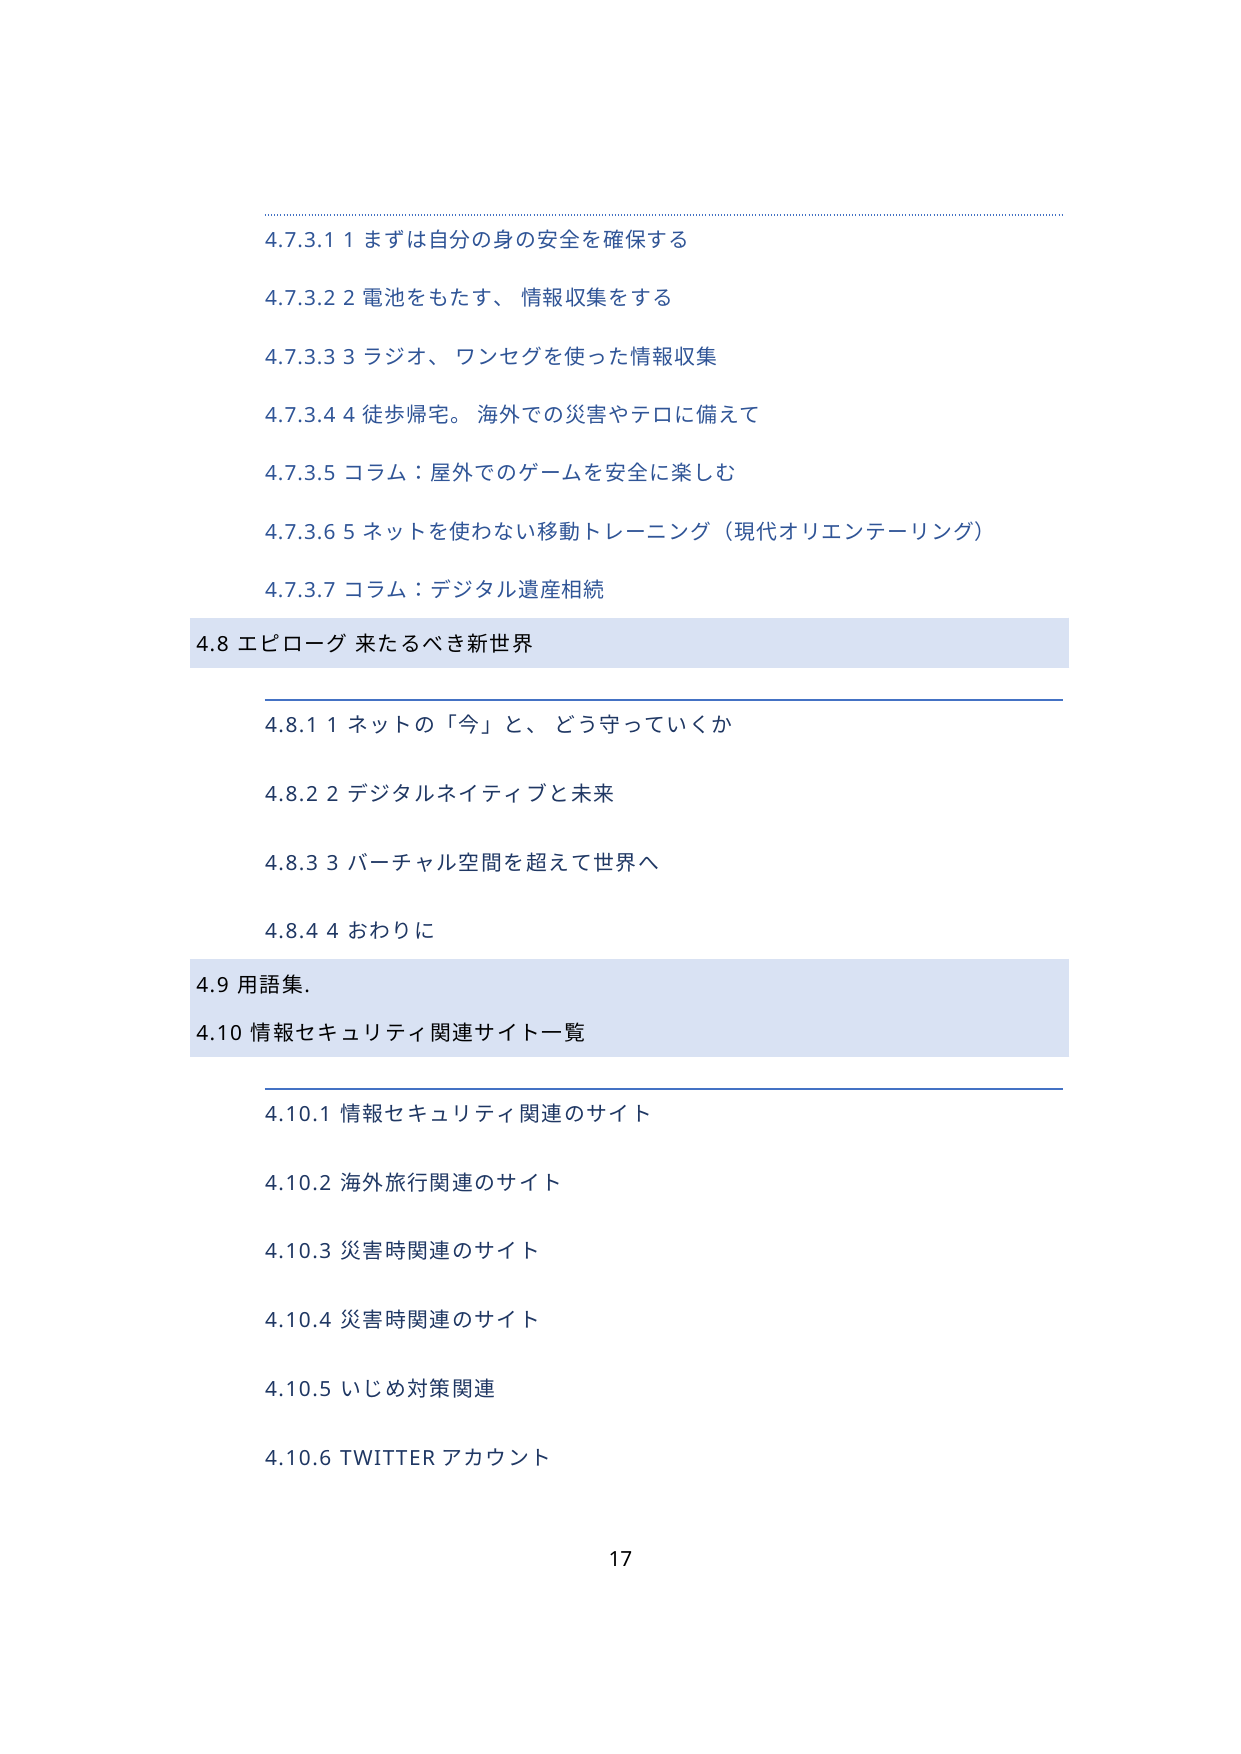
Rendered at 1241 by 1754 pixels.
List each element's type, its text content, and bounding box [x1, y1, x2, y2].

text 2 デジタルネイティブと未来 [265, 768, 1063, 811]
text 3 バーチャル空間を超えて世界へ [265, 836, 1063, 880]
text 2 電池をもたす、 情報収集をする [265, 272, 1063, 316]
text 災害時関連のサイト [265, 1294, 1063, 1337]
text 情報セキュリティ関連サイト一覧 [196, 1007, 1063, 1051]
text 災害時関連のサイト [265, 1226, 1063, 1269]
text 4 おわりに [265, 905, 1063, 948]
text 1 まずは自分の身の安全を確保する [265, 214, 1063, 257]
text 3 ラジオ、 ワンセグを使った情報収集 [265, 331, 1063, 374]
text 用語集. [196, 965, 1063, 1003]
text 海外旅行関連のサイト [265, 1157, 1063, 1200]
text 1 ネットの「今」と、 どう守っていくか [265, 701, 1063, 742]
text コラム：デジタル遺産相続 [265, 564, 1063, 607]
text エピローグ 来たるべき新世界 [196, 624, 1063, 661]
text コラム：屋外でのゲームを安全に楽しむ [265, 447, 1063, 491]
text 4 徒歩帰宅。 海外での災害やテロに備えて [265, 389, 1063, 432]
text Twitterアカウント [265, 1432, 1063, 1475]
text 情報セキュリティ関連のサイト [265, 1090, 1063, 1131]
text いじめ対策関連 [265, 1363, 1063, 1406]
text 5 ネットを使わない移動トレーニング（現代オリエンテーリング） [265, 506, 1063, 549]
